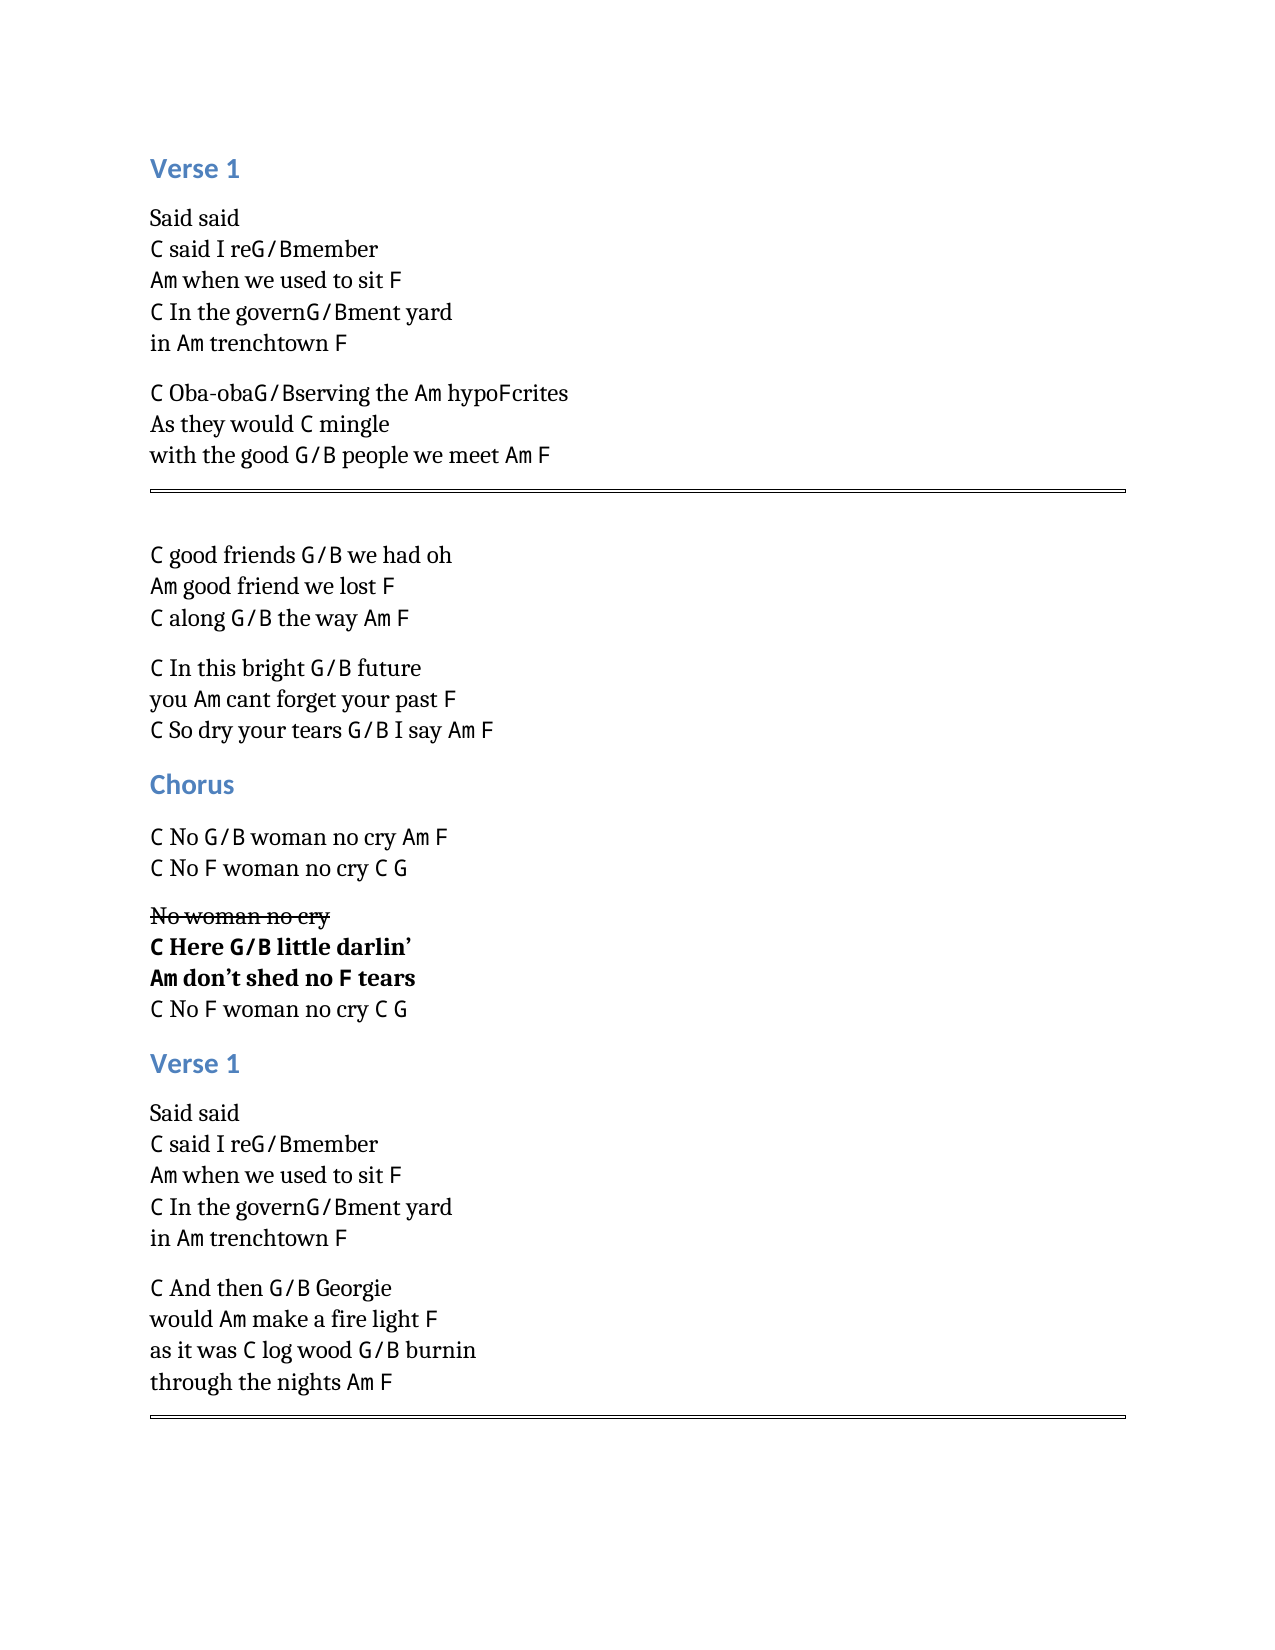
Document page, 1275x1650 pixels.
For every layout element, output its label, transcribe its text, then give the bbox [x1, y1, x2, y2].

text C In this bright G/B future you Am cant forget your past F C So dry your tears G/B I say Am F [150, 651, 1125, 745]
subtitle Chorus [150, 766, 1125, 802]
text C Oba-obaG/Bserving the Am hypoFcrites As they would C mingle with the good G/B people we meet Am F [150, 377, 1125, 471]
text C And then G/B Georgie would Am make a fire light F as it was C log wood G/B burnin through the nights Am F [150, 1272, 1125, 1397]
text Said said C said I reG/Bmember Am when we used to sit F C In the governG/Bment yard in Am trenchtown F [150, 204, 1125, 358]
text No woman no cry C Here G/B little darlin’ Am don’t shed no F tears C No F woman no cry C G [150, 902, 1125, 1024]
text Said said C said I reG/Bmember Am when we used to sit F C In the governG/Bment yard in Am trenchtown F [150, 1099, 1125, 1253]
subtitle Verse 1 [150, 1045, 1125, 1081]
text C good friends G/B we had oh Am good friend we lost F C along G/B the way Am F [150, 539, 1125, 633]
text C No G/B woman no cry Am F C No F woman no cry C G [150, 820, 1125, 883]
subtitle Verse 1 [150, 150, 1125, 186]
